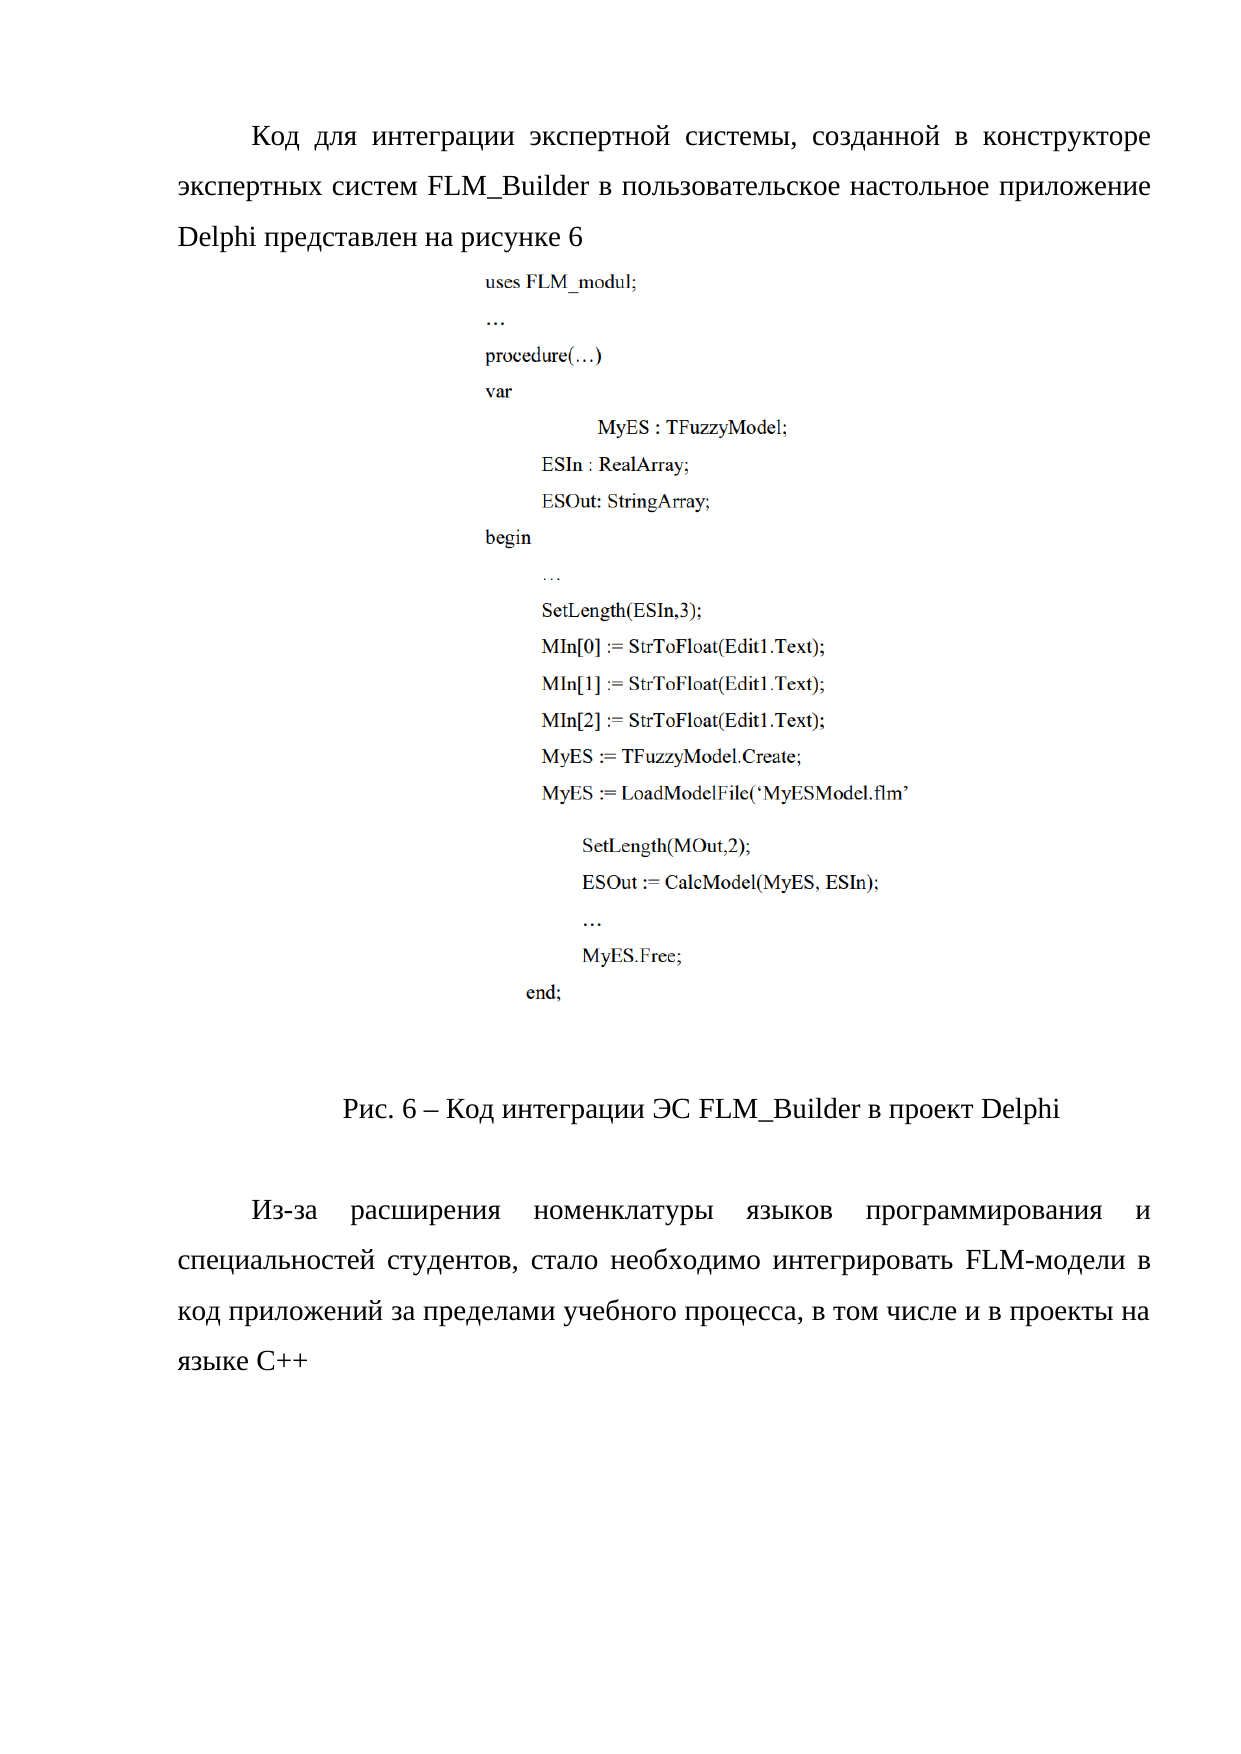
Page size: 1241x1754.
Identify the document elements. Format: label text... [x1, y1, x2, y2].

picture [480, 269, 922, 1078]
text Рис. 6 – Код интеграции ЭС FLM_Builder в проект Delphi [177, 1091, 1152, 1125]
text Код для интеграции экспертной системы, созданной в конструкторе экспертных систем FLM_Builder в пользовательское настольное приложение Delphi представлен на рисунке 6 [177, 118, 1152, 252]
text Из-за расширения номенклатуры языков программирования и специальностей студентов, стало необходимо интегрировать FLM-модели в код приложений за пределами учебного процесса, в том числе и в проекты на языке С++ [177, 1192, 1152, 1377]
